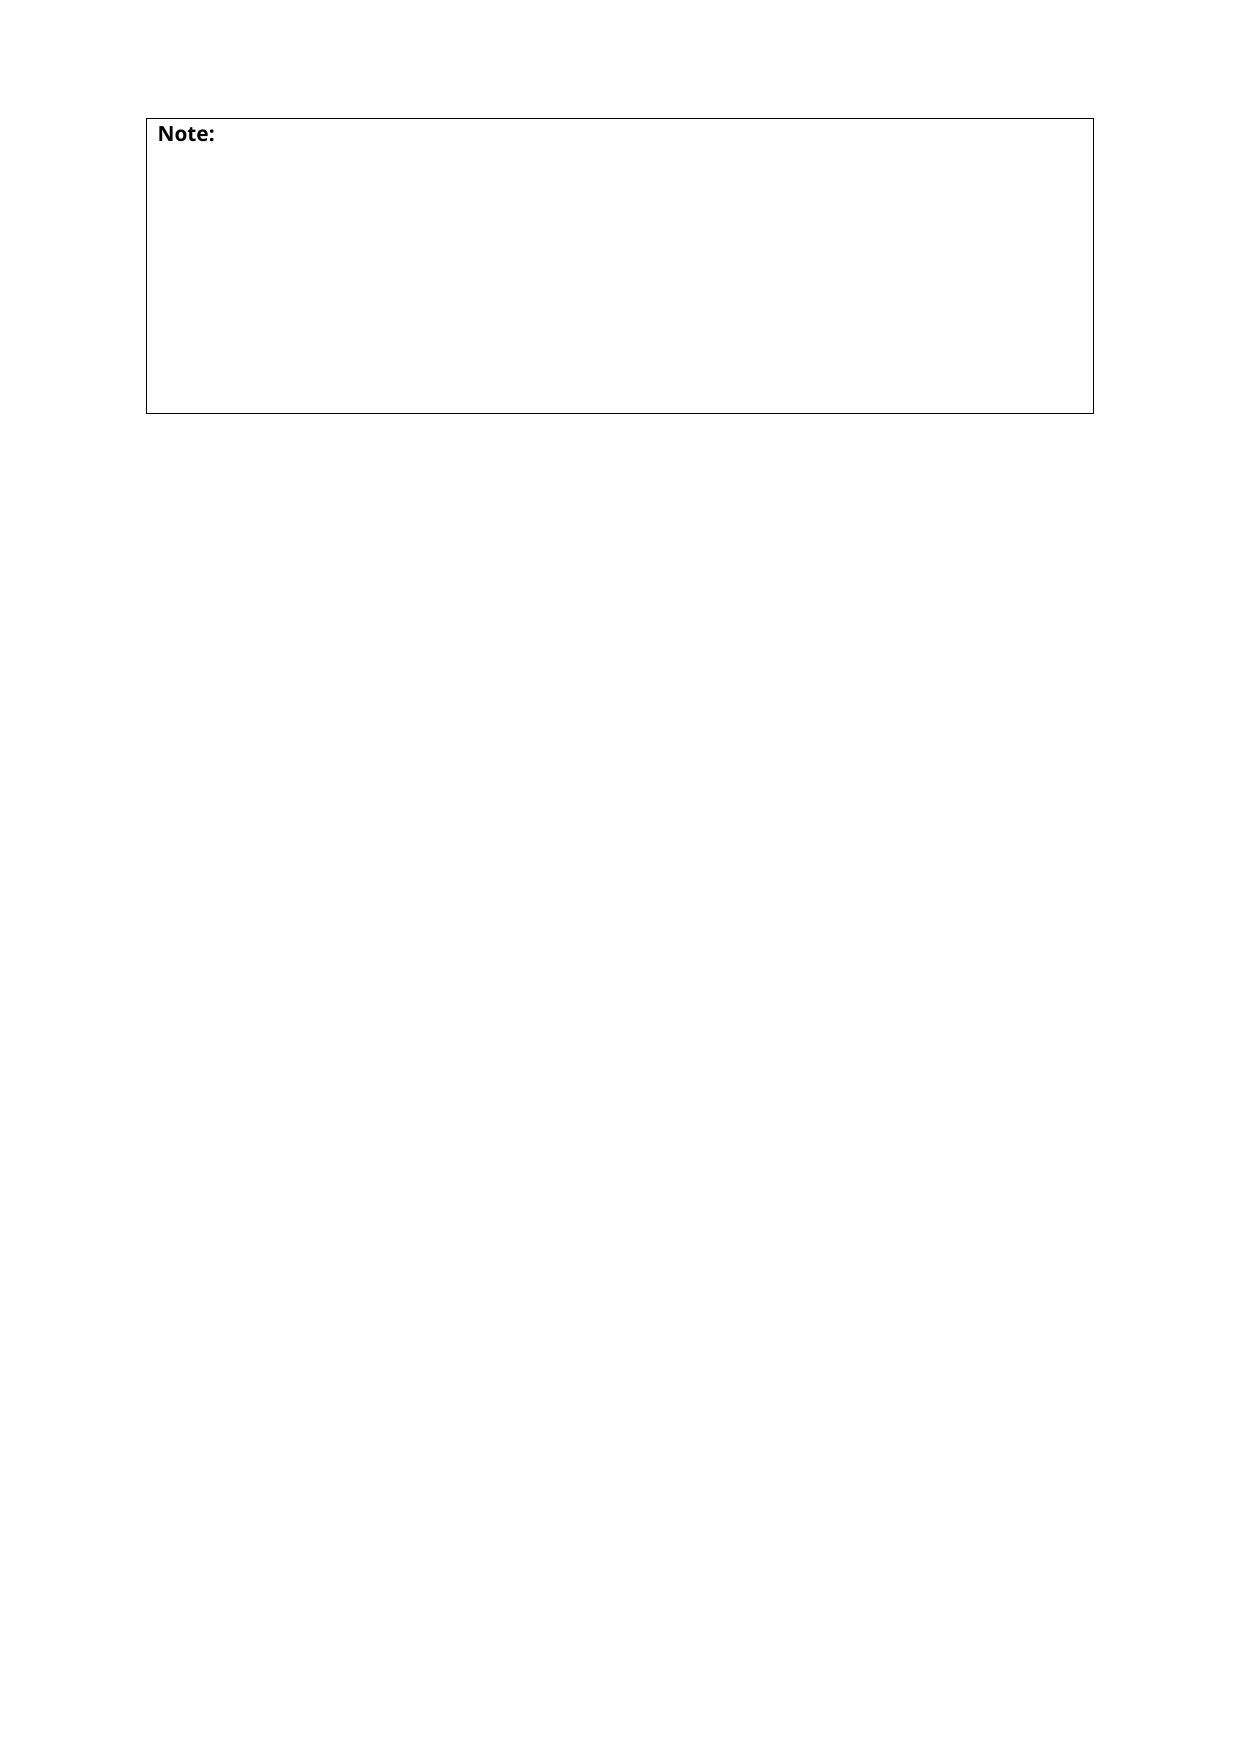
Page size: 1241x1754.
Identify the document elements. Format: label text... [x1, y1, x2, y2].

table_cell Note: [147, 119, 1093, 413]
